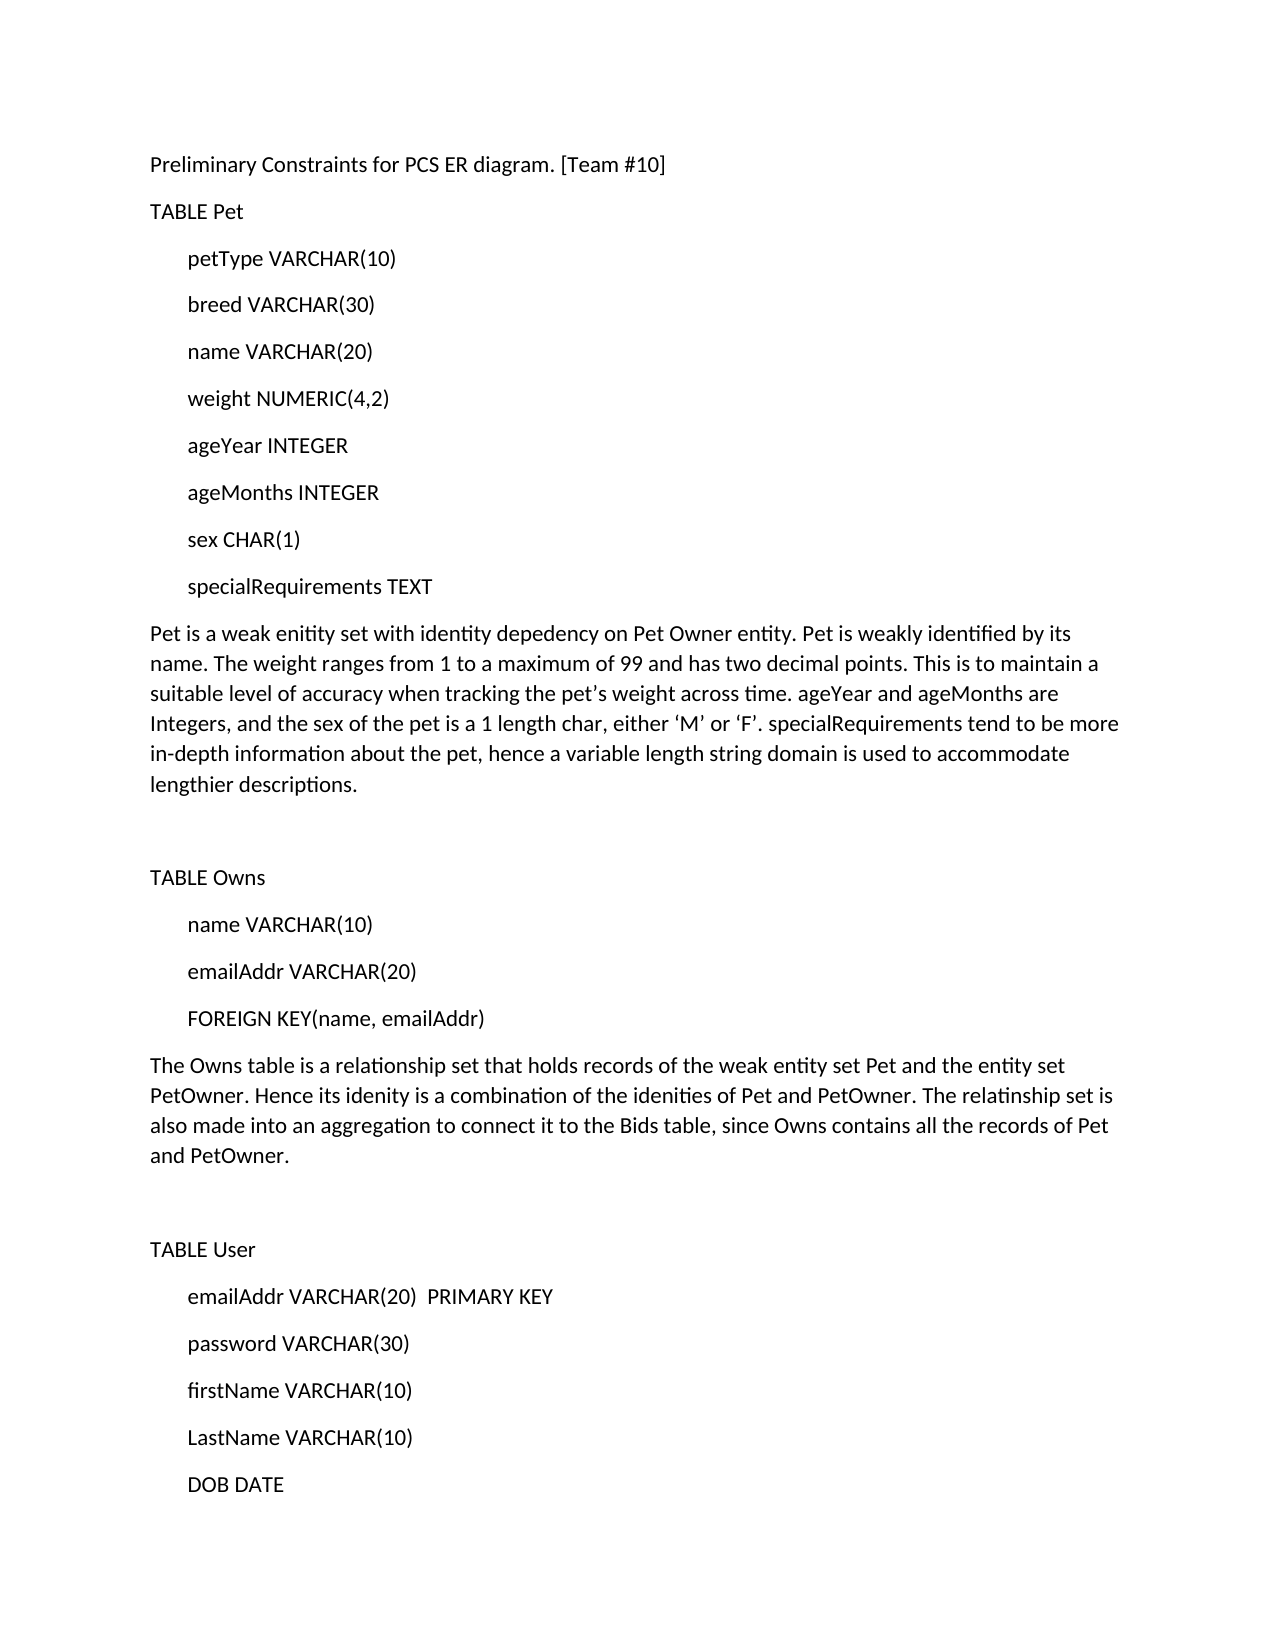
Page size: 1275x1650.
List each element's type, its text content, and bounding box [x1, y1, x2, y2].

text sex CHAR(1) [187, 525, 1125, 553]
text specialRequirements TEXT [187, 572, 1125, 600]
text LastName VARCHAR(10) [187, 1423, 1125, 1451]
text TABLE Owns [150, 863, 1125, 892]
text ageMonths INTEGER [187, 478, 1125, 506]
text name VARCHAR(10) [187, 910, 1125, 938]
text emailAddr VARCHAR(20) PRIMARY KEY [187, 1282, 1125, 1310]
text ageYear INTEGER [187, 431, 1125, 459]
text DOB DATE [187, 1470, 1125, 1498]
text The Owns table is a relationship set that holds records of the weak entity set Pet and the entity set PetOwner. Hence its idenity is a combination of the idenities of Pet and PetOwner. The relatinship set is also made into an aggregation to connect it to the Bids table, since Owns contains all the records of Pet and PetOwner. [150, 1051, 1125, 1170]
text breed VARCHAR(30) [187, 291, 1125, 319]
text firstName VARCHAR(10) [187, 1376, 1125, 1404]
text password VARCHAR(30) [187, 1329, 1125, 1357]
text Preliminary Constraints for PCS ER diagram. [Team #10] [150, 150, 1125, 178]
text TABLE Pet [150, 197, 1125, 225]
text FOREIGN KEY(name, emailAddr) [150, 1004, 1125, 1032]
text petType VARCHAR(10) [187, 244, 1125, 272]
text emailAddr VARCHAR(20) [150, 957, 1125, 985]
text name VARCHAR(20) [150, 337, 1125, 366]
text weight NUMERIC(4,2) [187, 384, 1125, 412]
text Pet is a weak enitity set with identity depedency on Pet Owner entity. Pet is weakly identified by its name. The weight ranges from 1 to a maximum of 99 and has two decimal points. This is to maintain a suitable level of accuracy when tracking the pet’s weight across time. ageYear and ageMonths are Integers, and the sex of the pet is a 1 length char, either ‘M’ or ‘F’. specialRequirements tend to be more in-depth information about the pet, hence a variable length string domain is used to accommodate lengthier descriptions. [150, 619, 1125, 798]
text TABLE User [150, 1235, 1125, 1263]
